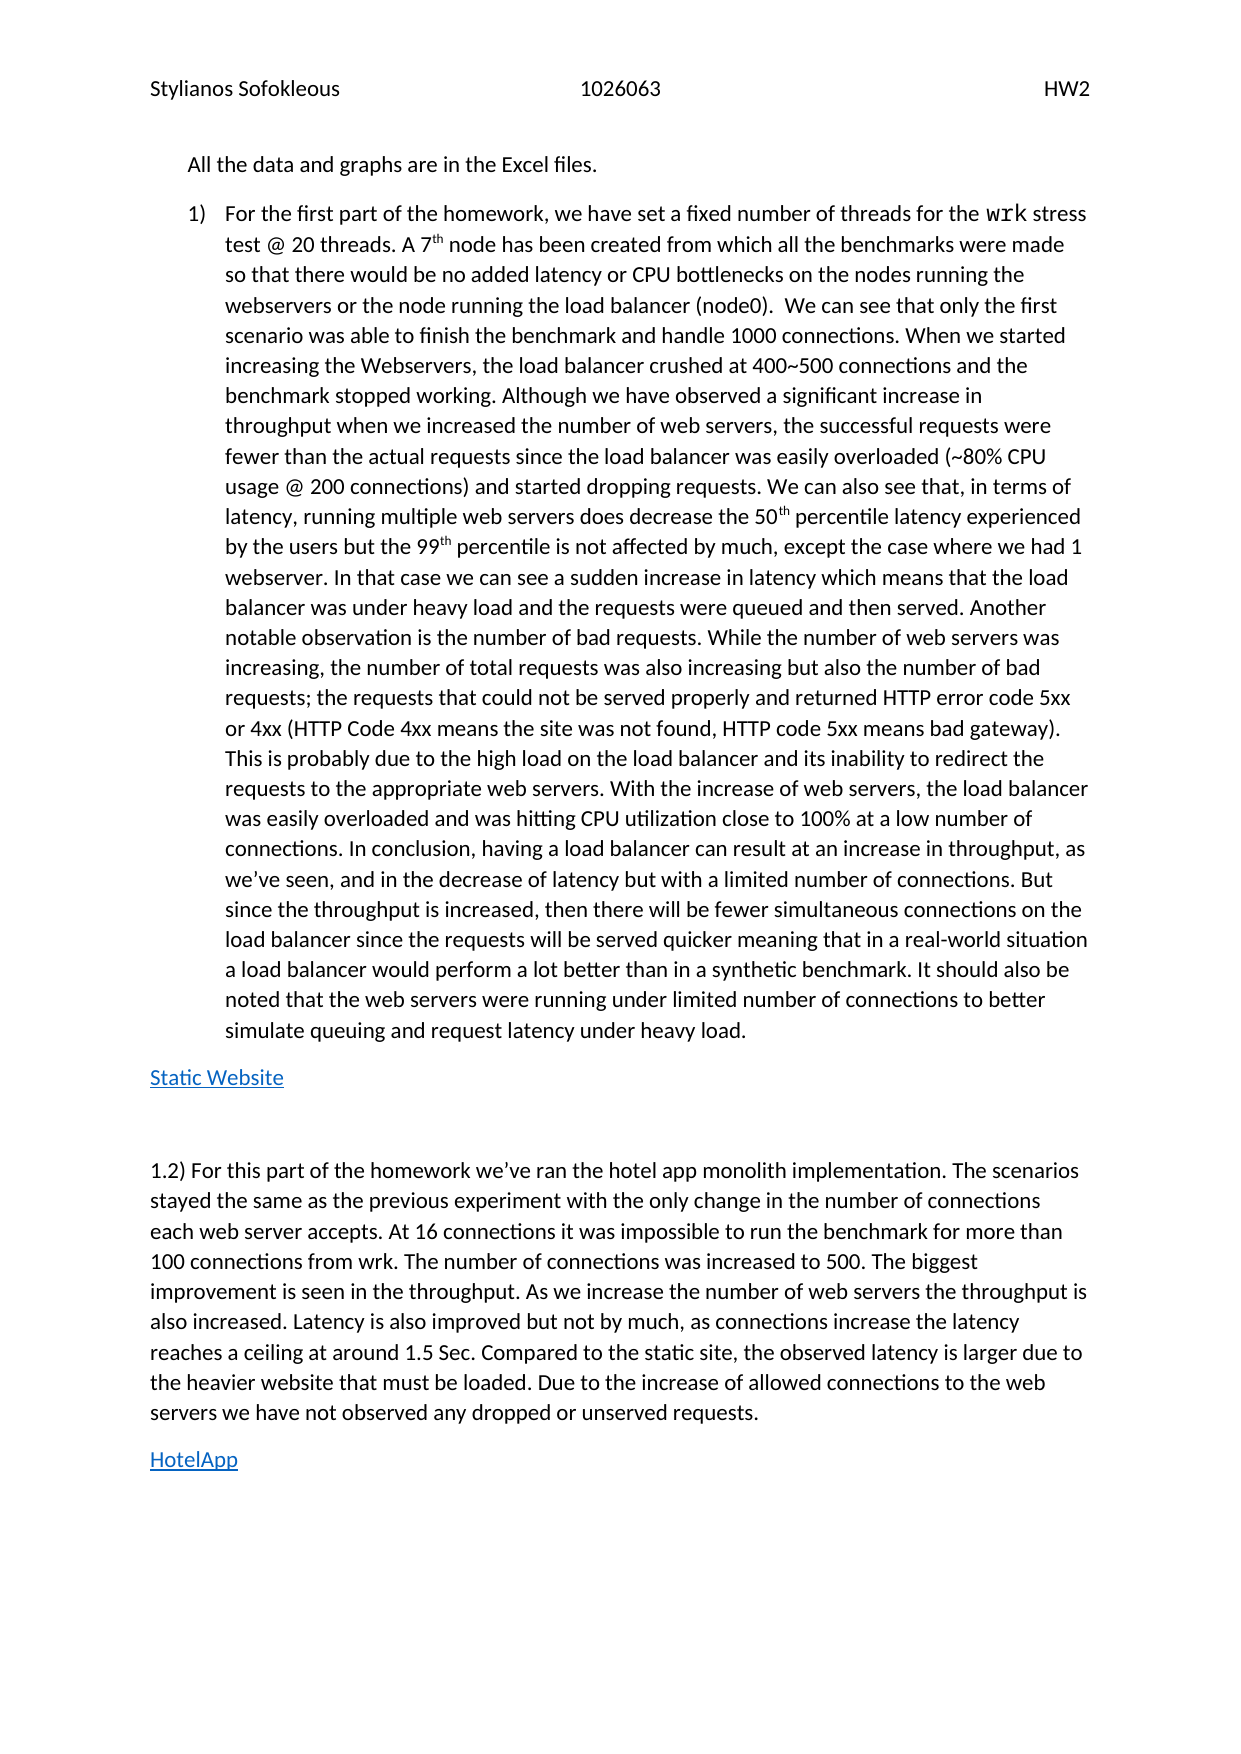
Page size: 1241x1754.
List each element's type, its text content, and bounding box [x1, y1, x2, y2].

text HotelApp [150, 1445, 1090, 1473]
text Static Website [150, 1063, 1090, 1091]
text 1.2) For this part of the homework we’ve ran the hotel app monolith implementation. The scenarios stayed the same as the previous experiment with the only change in the number of connections each web server accepts. At 16 connections it was impossible to run the benchmark for more than 100 connections from wrk. The number of connections was increased to 500. The biggest improvement is seen in the throughput. As we increase the number of web servers the throughput is also increased. Latency is also improved but not by much, as connections increase the latency reaches a ceiling at around 1.5 Sec. Compared to the static site, the observed latency is larger due to the heavier website that must be loaded. Due to the increase of allowed connections to the web servers we have not observed any dropped or unserved requests. [150, 1156, 1090, 1426]
text All the data and graphs are in the Excel files. [187, 150, 1090, 178]
list For the first part of the homework, we have set a fixed number of threads for the wrk stress test @ 20 threads. A 7th node has been created from which all the benchmarks were made so that there would be no added latency or CPU bottlenecks on the nodes running the webservers or the node running the load balancer (node0). We can see that only the first scenario was able to finish the benchmark and handle 1000 connections. When we started increasing the Webservers, the load balancer crushed at 400~500 connections and the benchmark stopped working. Although we have observed a significant increase in throughput when we increased the number of web servers, the successful requests were fewer than the actual requests since the load balancer was easily overloaded (~80% CPU usage @ 200 connections) and started dropping requests. We can also see that, in terms of latency, running multiple web servers does decrease the 50th percentile latency experienced by the users but the 99th percentile is not affected by much, except the case where we had 1 webserver. In that case we can see a sudden increase in latency which means that the load balancer was under heavy load and the requests were queued and then served. Another notable observation is the number of bad requests. While the number of web servers was increasing, the number of total requests was also increasing but also the number of bad requests; the requests that could not be served properly and returned HTTP error code 5xx or 4xx (HTTP Code 4xx means the site was not found, HTTP code 5xx means bad gateway). This is probably due to the high load on the load balancer and its inability to redirect the requests to the appropriate web servers. With the increase of web servers, the load balancer was easily overloaded and was hitting CPU utilization close to 100% at a low number of connections. In conclusion, having a load balancer can result at an increase in throughput, as we’ve seen, and in the decrease of latency but with a limited number of connections. But since the throughput is increased, then there will be fewer simultaneous connections on the load balancer since the requests will be served quicker meaning that in a real-world situation a load balancer would perform a lot better than in a synthetic benchmark. It should also be noted that the web servers were running under limited number of connections to better simulate queuing and request latency under heavy load. [187, 197, 1090, 1044]
